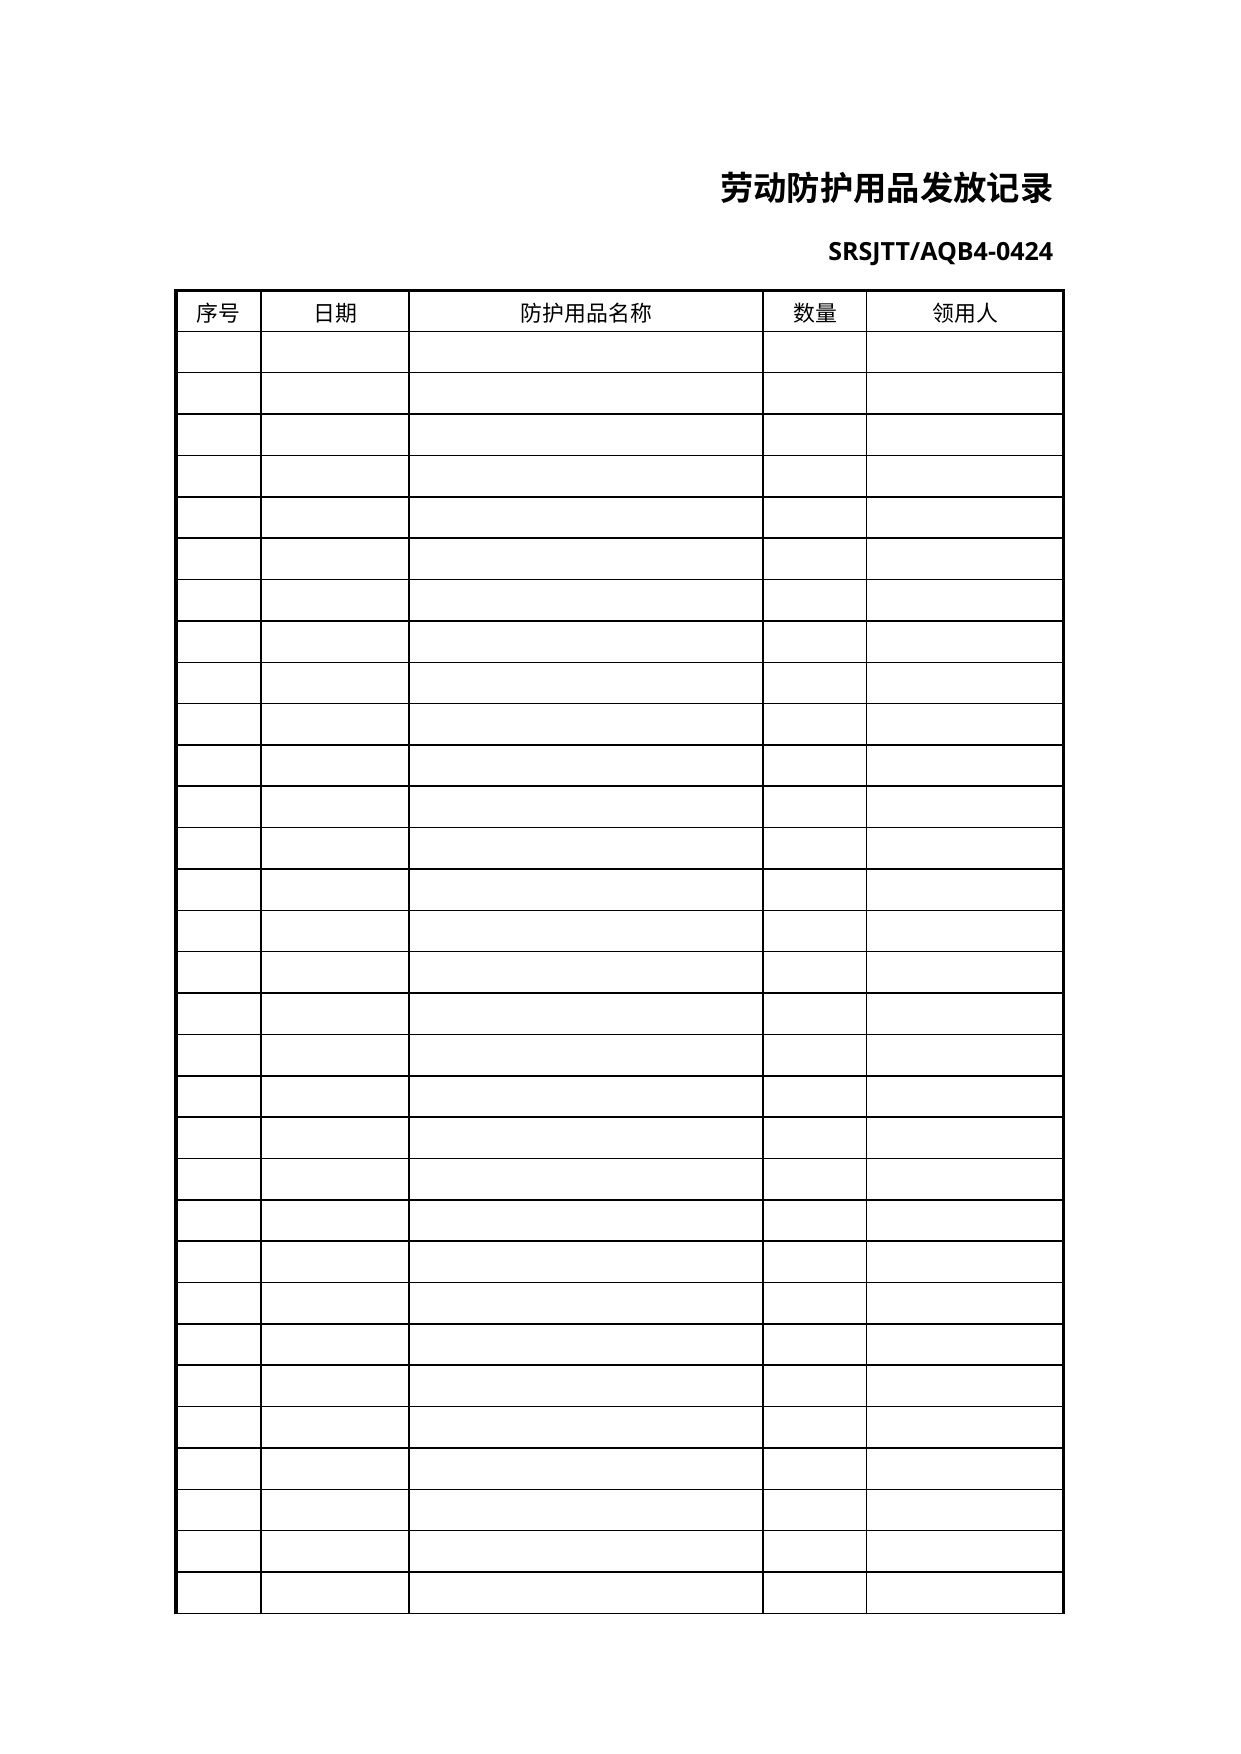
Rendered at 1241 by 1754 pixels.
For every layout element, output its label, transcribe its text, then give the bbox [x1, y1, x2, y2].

table_cell [262, 870, 408, 909]
table_header 序号 [178, 292, 260, 331]
table_cell [178, 332, 260, 372]
table_cell [764, 828, 866, 868]
table_cell [867, 580, 1062, 620]
table_cell [867, 952, 1062, 992]
table_cell [867, 539, 1062, 579]
table_cell [262, 456, 408, 496]
table_cell [764, 1035, 866, 1075]
table_cell [410, 415, 762, 454]
table_cell [764, 1283, 866, 1323]
table_cell [867, 1201, 1062, 1240]
table_cell [178, 1201, 260, 1240]
table_cell [410, 911, 762, 951]
table_cell [178, 1159, 260, 1199]
table_cell [867, 456, 1062, 496]
table_cell [410, 1159, 762, 1199]
table_cell [764, 1077, 866, 1116]
table_cell [178, 746, 260, 785]
table_cell [178, 622, 260, 661]
table_cell [410, 1242, 762, 1282]
table_cell [262, 1077, 408, 1116]
table_header 领用人 [867, 292, 1062, 331]
table_cell [764, 498, 866, 537]
table_cell [262, 828, 408, 868]
table_cell [178, 870, 260, 909]
table_cell [764, 580, 866, 620]
table_cell [262, 787, 408, 827]
table_cell [764, 787, 866, 827]
table_cell [178, 1077, 260, 1116]
table_cell [262, 539, 408, 579]
table_cell [262, 498, 408, 537]
table_cell [262, 1118, 408, 1158]
table_cell [867, 1242, 1062, 1282]
table_cell [867, 746, 1062, 785]
table_cell [867, 828, 1062, 868]
table_cell [262, 622, 408, 661]
table_cell [178, 539, 260, 579]
table_cell [867, 415, 1062, 454]
table_cell [410, 1490, 762, 1530]
table_cell [764, 746, 866, 785]
table_cell [178, 1242, 260, 1282]
table_cell [262, 1242, 408, 1282]
table_cell [178, 1366, 260, 1406]
table_cell [867, 911, 1062, 951]
table_cell [867, 1283, 1062, 1323]
table_cell [262, 911, 408, 951]
table_cell [262, 704, 408, 744]
table_cell [764, 1242, 866, 1282]
table_cell [867, 787, 1062, 827]
table_cell [410, 498, 762, 537]
table_cell [410, 1531, 762, 1571]
table_cell [764, 415, 866, 454]
table_cell [410, 663, 762, 703]
table_cell [764, 952, 866, 992]
table_cell [410, 373, 762, 413]
table_cell [178, 828, 260, 868]
table_cell [764, 1159, 866, 1199]
table_cell [867, 1118, 1062, 1158]
table_cell [178, 994, 260, 1033]
table_cell [867, 663, 1062, 703]
table_cell [764, 1325, 866, 1364]
table_cell [867, 1573, 1062, 1612]
table_cell [262, 1407, 408, 1447]
table_cell [262, 1490, 408, 1530]
table_cell [262, 1159, 408, 1199]
table_cell [262, 1283, 408, 1323]
table_cell [867, 498, 1062, 537]
table_header 数量 [764, 292, 866, 331]
table_cell [178, 1035, 260, 1075]
table_cell [410, 1407, 762, 1447]
table_cell [410, 952, 762, 992]
table_cell [410, 1035, 762, 1075]
table_cell [764, 456, 866, 496]
table_cell [867, 1325, 1062, 1364]
table_cell [764, 1118, 866, 1158]
table_cell [764, 663, 866, 703]
table_cell [764, 622, 866, 661]
table_cell [410, 456, 762, 496]
table_cell [764, 1407, 866, 1447]
table_cell [178, 1531, 260, 1571]
table_cell [262, 1573, 408, 1612]
table_cell [867, 704, 1062, 744]
table_cell [410, 704, 762, 744]
table_cell [178, 1490, 260, 1530]
table_cell [262, 952, 408, 992]
title 劳动防护用品发放记录 SRSJTT/AQB4-0424 [187, 153, 1053, 283]
table_cell [410, 539, 762, 579]
table_cell [262, 415, 408, 454]
table_cell [764, 911, 866, 951]
table_cell [262, 373, 408, 413]
table_cell [764, 1490, 866, 1530]
table_cell [867, 1407, 1062, 1447]
table_cell [867, 1490, 1062, 1530]
table_cell [410, 746, 762, 785]
table_cell [262, 1366, 408, 1406]
table_cell [262, 332, 408, 372]
table_cell [410, 1573, 762, 1612]
table_cell [178, 787, 260, 827]
table_cell [178, 663, 260, 703]
table_cell [410, 787, 762, 827]
table_cell [867, 1449, 1062, 1488]
table_cell [178, 1325, 260, 1364]
table_cell [867, 1077, 1062, 1116]
table_cell [410, 1449, 762, 1488]
table_cell [867, 1035, 1062, 1075]
table_cell [262, 1449, 408, 1488]
table_cell [178, 580, 260, 620]
table_cell [410, 1118, 762, 1158]
table_cell [867, 1531, 1062, 1571]
table_cell [764, 1201, 866, 1240]
table_cell [764, 373, 866, 413]
table_cell [178, 1118, 260, 1158]
table_cell [764, 332, 866, 372]
table_cell [867, 373, 1062, 413]
table_cell [867, 622, 1062, 661]
table_cell [178, 373, 260, 413]
table_cell [178, 456, 260, 496]
table_cell [764, 1531, 866, 1571]
table_cell [410, 622, 762, 661]
table_cell [262, 1531, 408, 1571]
table_cell [178, 1407, 260, 1447]
table_cell [178, 1449, 260, 1488]
table_cell [410, 580, 762, 620]
table_cell [867, 332, 1062, 372]
table_cell [262, 1201, 408, 1240]
table_cell [178, 704, 260, 744]
table_cell [178, 911, 260, 951]
table_cell [262, 746, 408, 785]
table_cell [410, 1366, 762, 1406]
table_cell [410, 828, 762, 868]
table_cell [410, 1077, 762, 1116]
table_cell [262, 1035, 408, 1075]
table_header 防护用品名称 [410, 292, 762, 331]
table_cell [262, 663, 408, 703]
table_cell [262, 994, 408, 1033]
table_cell [410, 1201, 762, 1240]
table_cell [764, 704, 866, 744]
table_cell [178, 498, 260, 537]
table_cell [867, 1366, 1062, 1406]
table_cell [764, 870, 866, 909]
table_cell [410, 332, 762, 372]
table_cell [764, 539, 866, 579]
table_cell [764, 1573, 866, 1612]
table_cell [410, 870, 762, 909]
table_cell [867, 1159, 1062, 1199]
table_cell [867, 870, 1062, 909]
table_cell [764, 1449, 866, 1488]
table_header 日期 [262, 292, 408, 331]
table_cell [410, 1283, 762, 1323]
table_cell [262, 580, 408, 620]
table_cell [764, 994, 866, 1033]
table_cell [178, 415, 260, 454]
table_cell [178, 1283, 260, 1323]
table_cell [867, 994, 1062, 1033]
table_cell [410, 1325, 762, 1364]
table_cell [262, 1325, 408, 1364]
table_cell [764, 1366, 866, 1406]
table_cell [410, 994, 762, 1033]
table_cell [178, 952, 260, 992]
table_cell [178, 1573, 260, 1612]
